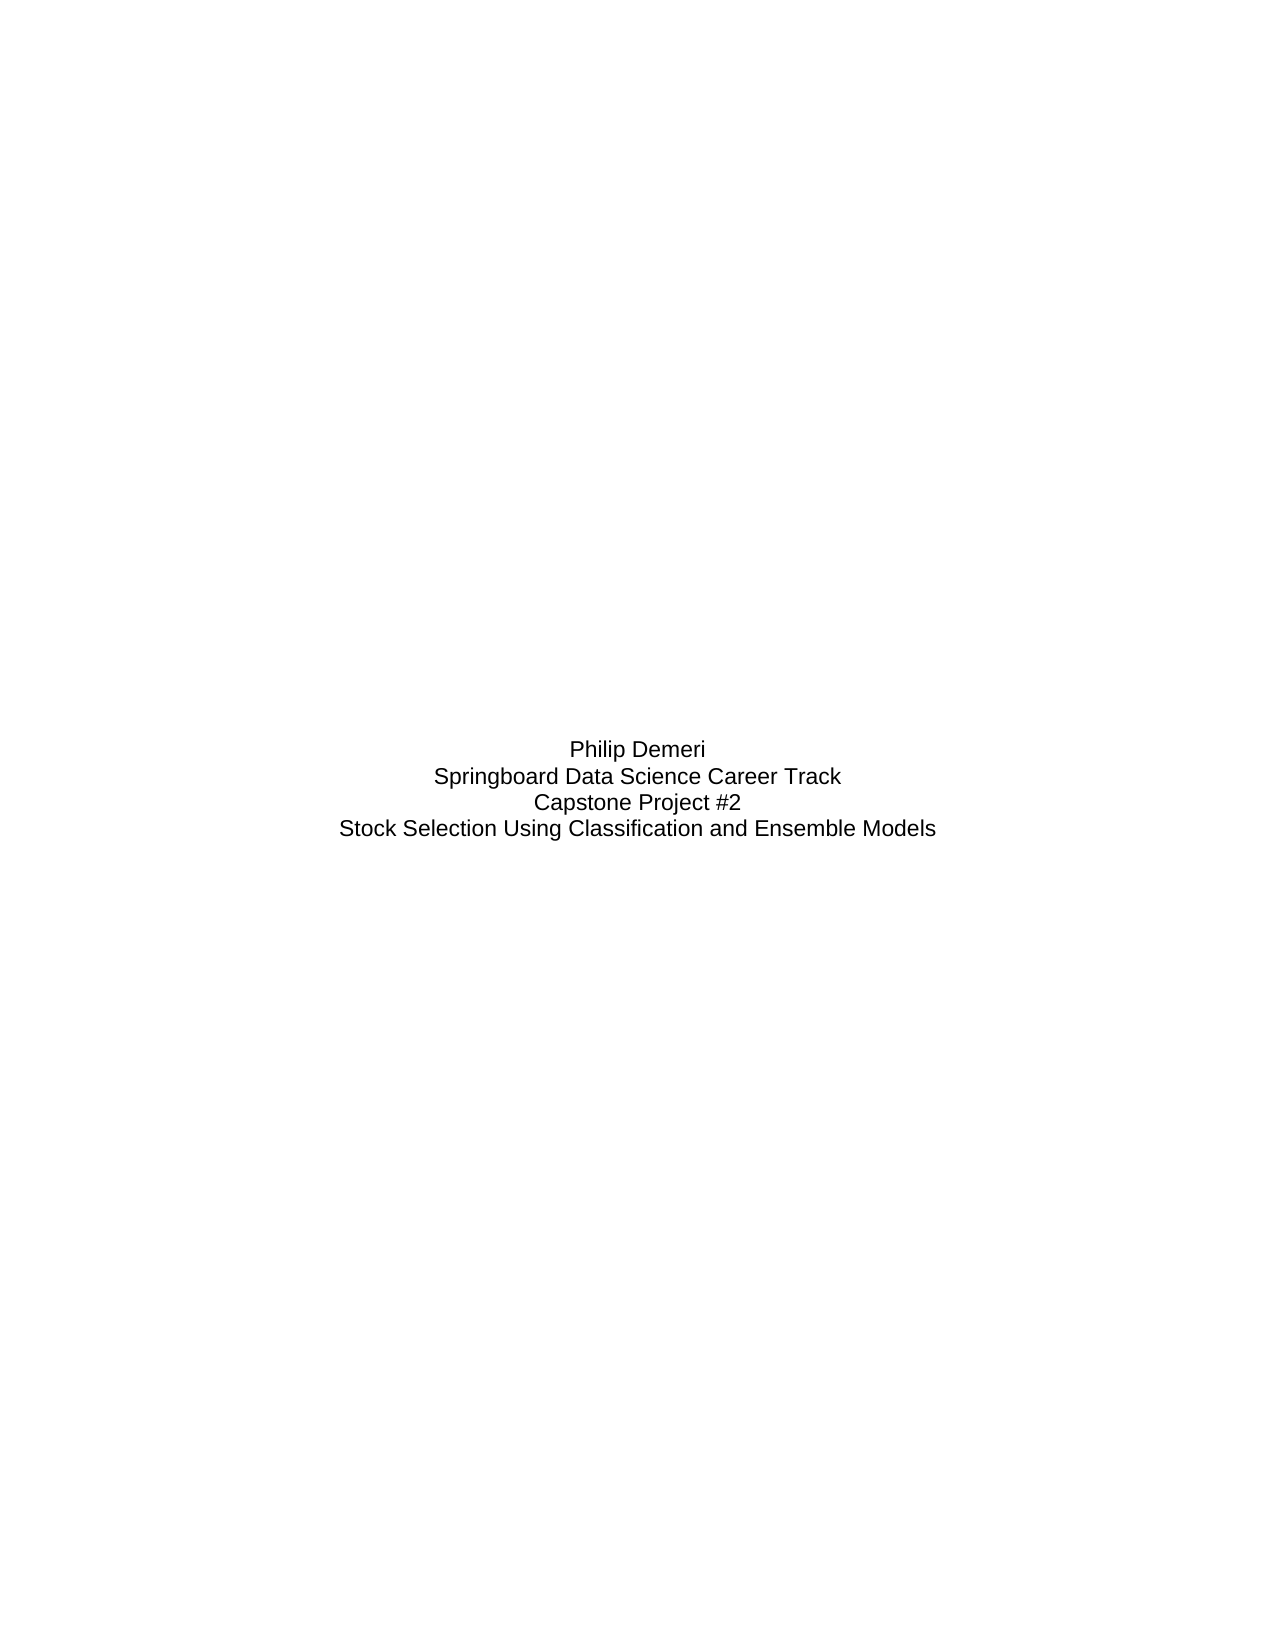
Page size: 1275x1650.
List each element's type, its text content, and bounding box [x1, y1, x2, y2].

text Philip Demeri [150, 736, 1125, 763]
text Springboard Data Science Career Track [150, 763, 1125, 789]
text Capstone Project #2 [150, 789, 1125, 815]
text Stock Selection Using Classification and Ensemble Models [150, 815, 1125, 842]
